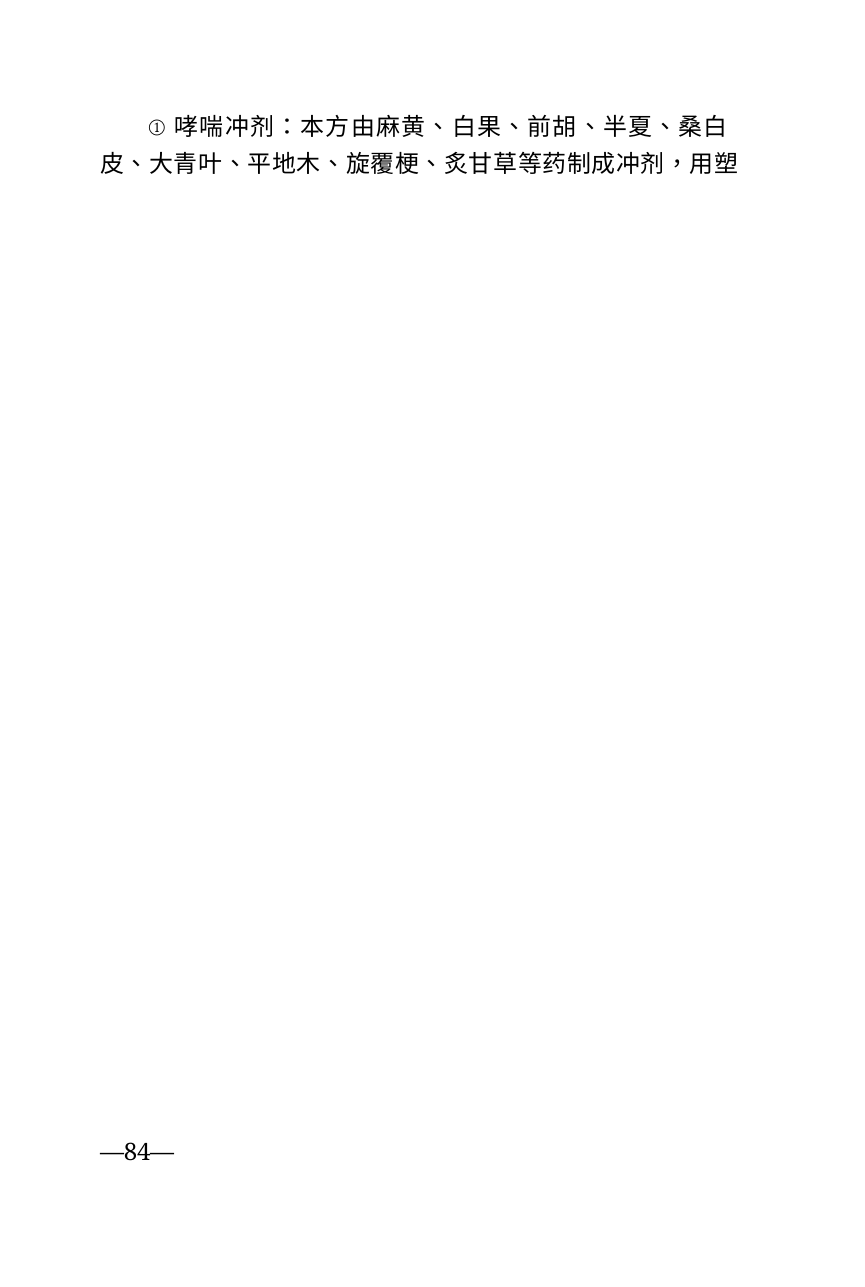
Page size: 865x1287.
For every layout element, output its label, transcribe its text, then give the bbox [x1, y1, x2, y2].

text ① 哮喘冲剂：本方由麻黄、白果、前胡、半夏、桑白 皮、大青叶、平地木、旋覆梗、炙甘草等药制成冲剂，用塑 [100, 109, 741, 179]
